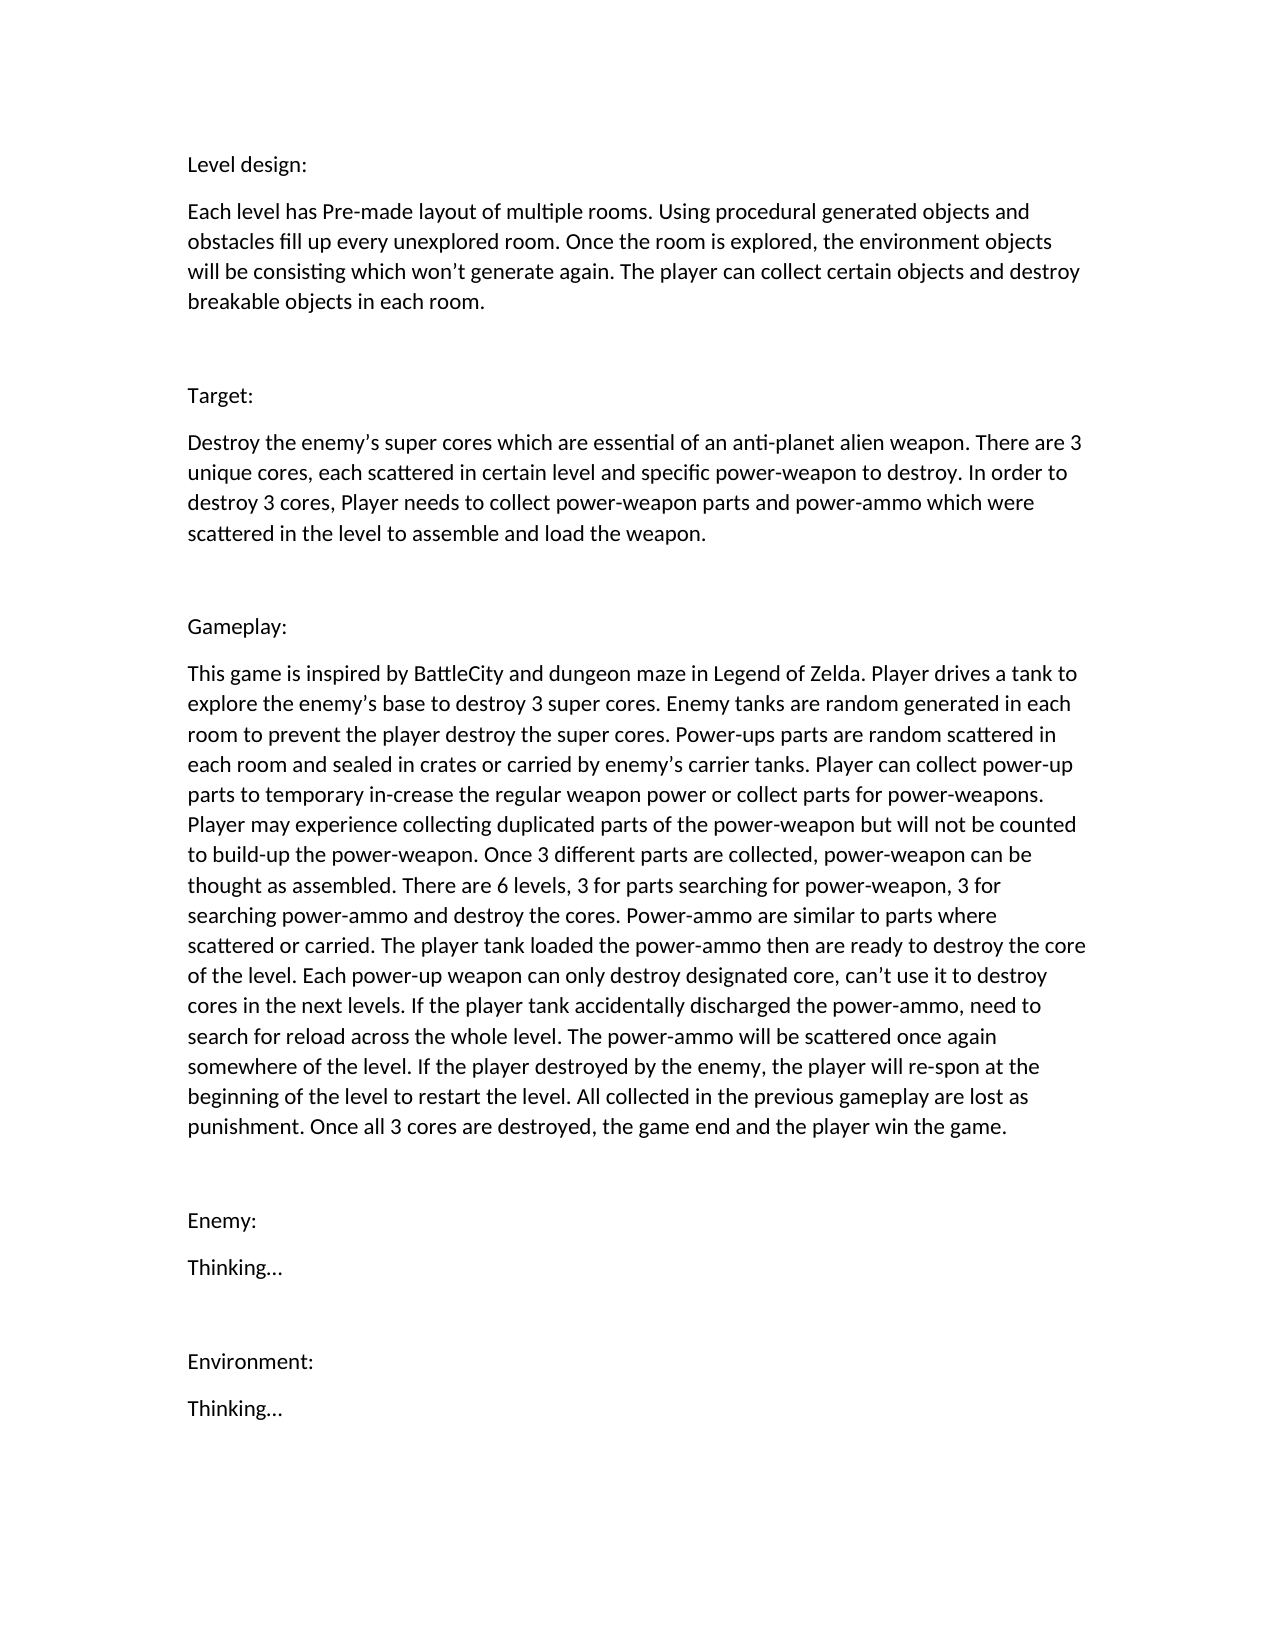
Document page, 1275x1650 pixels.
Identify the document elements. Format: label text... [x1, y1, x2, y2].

text Destroy the enemy’s super cores which are essential of an anti-planet alien weapon. There are 3 unique cores, each scattered in certain level and specific power-weapon to destroy. In order to destroy 3 cores, Player needs to collect power-weapon parts and power-ammo which were scattered in the level to assemble and load the weapon. [187, 428, 1087, 547]
text Target: [187, 381, 1087, 409]
text Thinking… [187, 1253, 1087, 1281]
text Gameplay: [187, 612, 1087, 641]
text Environment: [187, 1347, 1087, 1375]
text This game is inspired by BattleCity and dungeon maze in Legend of Zelda. Player drives a tank to explore the enemy’s base to destroy 3 super cores. Enemy tanks are random generated in each room to prevent the player destroy the super cores. Power-ups parts are random scattered in each room and sealed in crates or carried by enemy’s carrier tanks. Player can collect power-up parts to temporary in-crease the regular weapon power or collect parts for power-weapons. Player may experience collecting duplicated parts of the power-weapon but will not be counted to build-up the power-weapon. Once 3 different parts are collected, power-weapon can be thought as assembled. There are 6 levels, 3 for parts searching for power-weapon, 3 for searching power-ammo and destroy the cores. Power-ammo are similar to parts where scattered or carried. The player tank loaded the power-ammo then are ready to destroy the core of the level. Each power-up weapon can only destroy designated core, can’t use it to destroy cores in the next levels. If the player tank accidentally discharged the power-ammo, need to search for reload across the whole level. The power-ammo will be scattered once again somewhere of the level. If the player destroyed by the enemy, the player will re-spon at the beginning of the level to restart the level. All collected in the previous gameplay are lost as punishment. Once all 3 cores are destroyed, the game end and the player win the game. [187, 659, 1087, 1141]
text Enemy: [187, 1206, 1087, 1234]
text Level design: [187, 150, 1087, 178]
text Thinking… [187, 1394, 1087, 1422]
text Each level has Pre-made layout of multiple rooms. Using procedural generated objects and obstacles fill up every unexplored room. Once the room is explored, the environment objects will be consisting which won’t generate again. The player can collect certain objects and destroy breakable objects in each room. [187, 197, 1087, 316]
